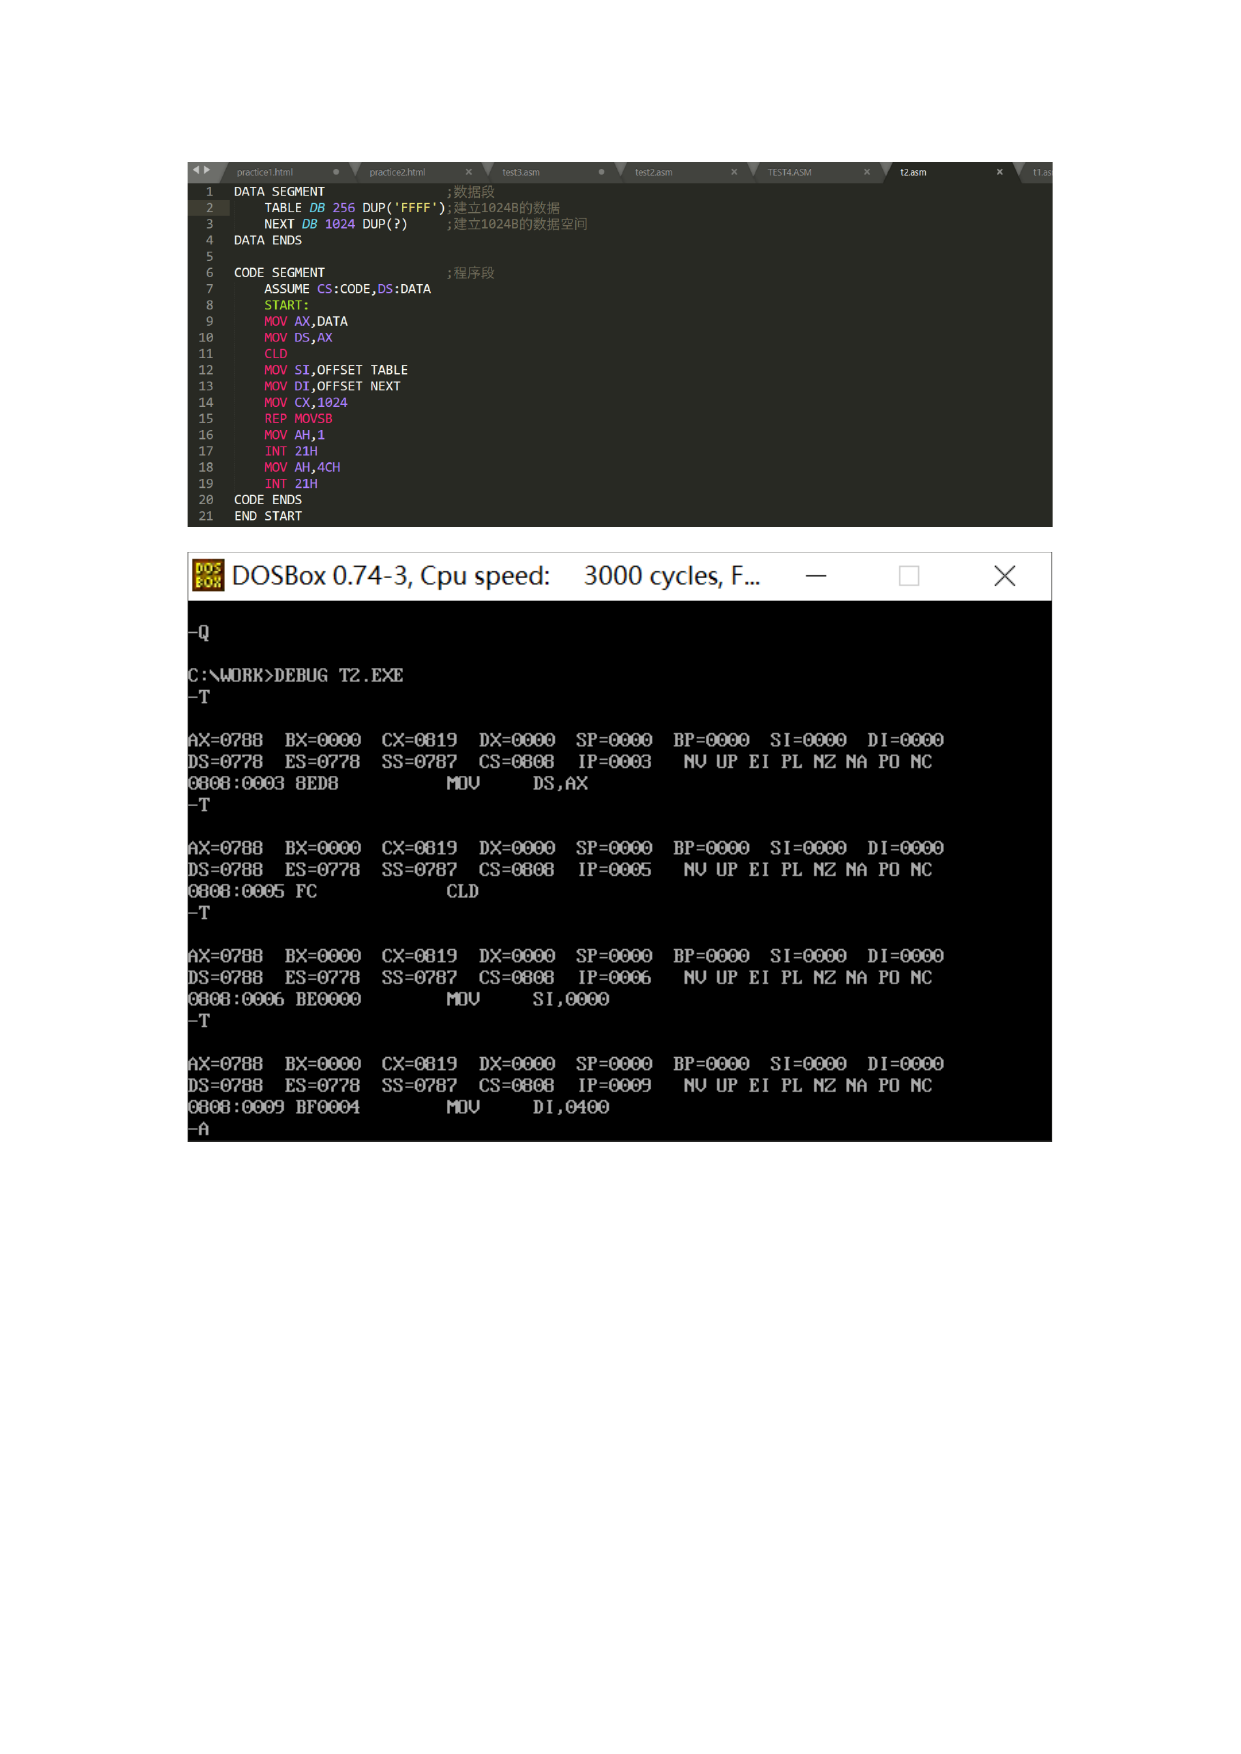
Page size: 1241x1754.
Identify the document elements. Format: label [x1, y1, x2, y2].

picture [187, 552, 1053, 1142]
picture [187, 162, 1053, 527]
